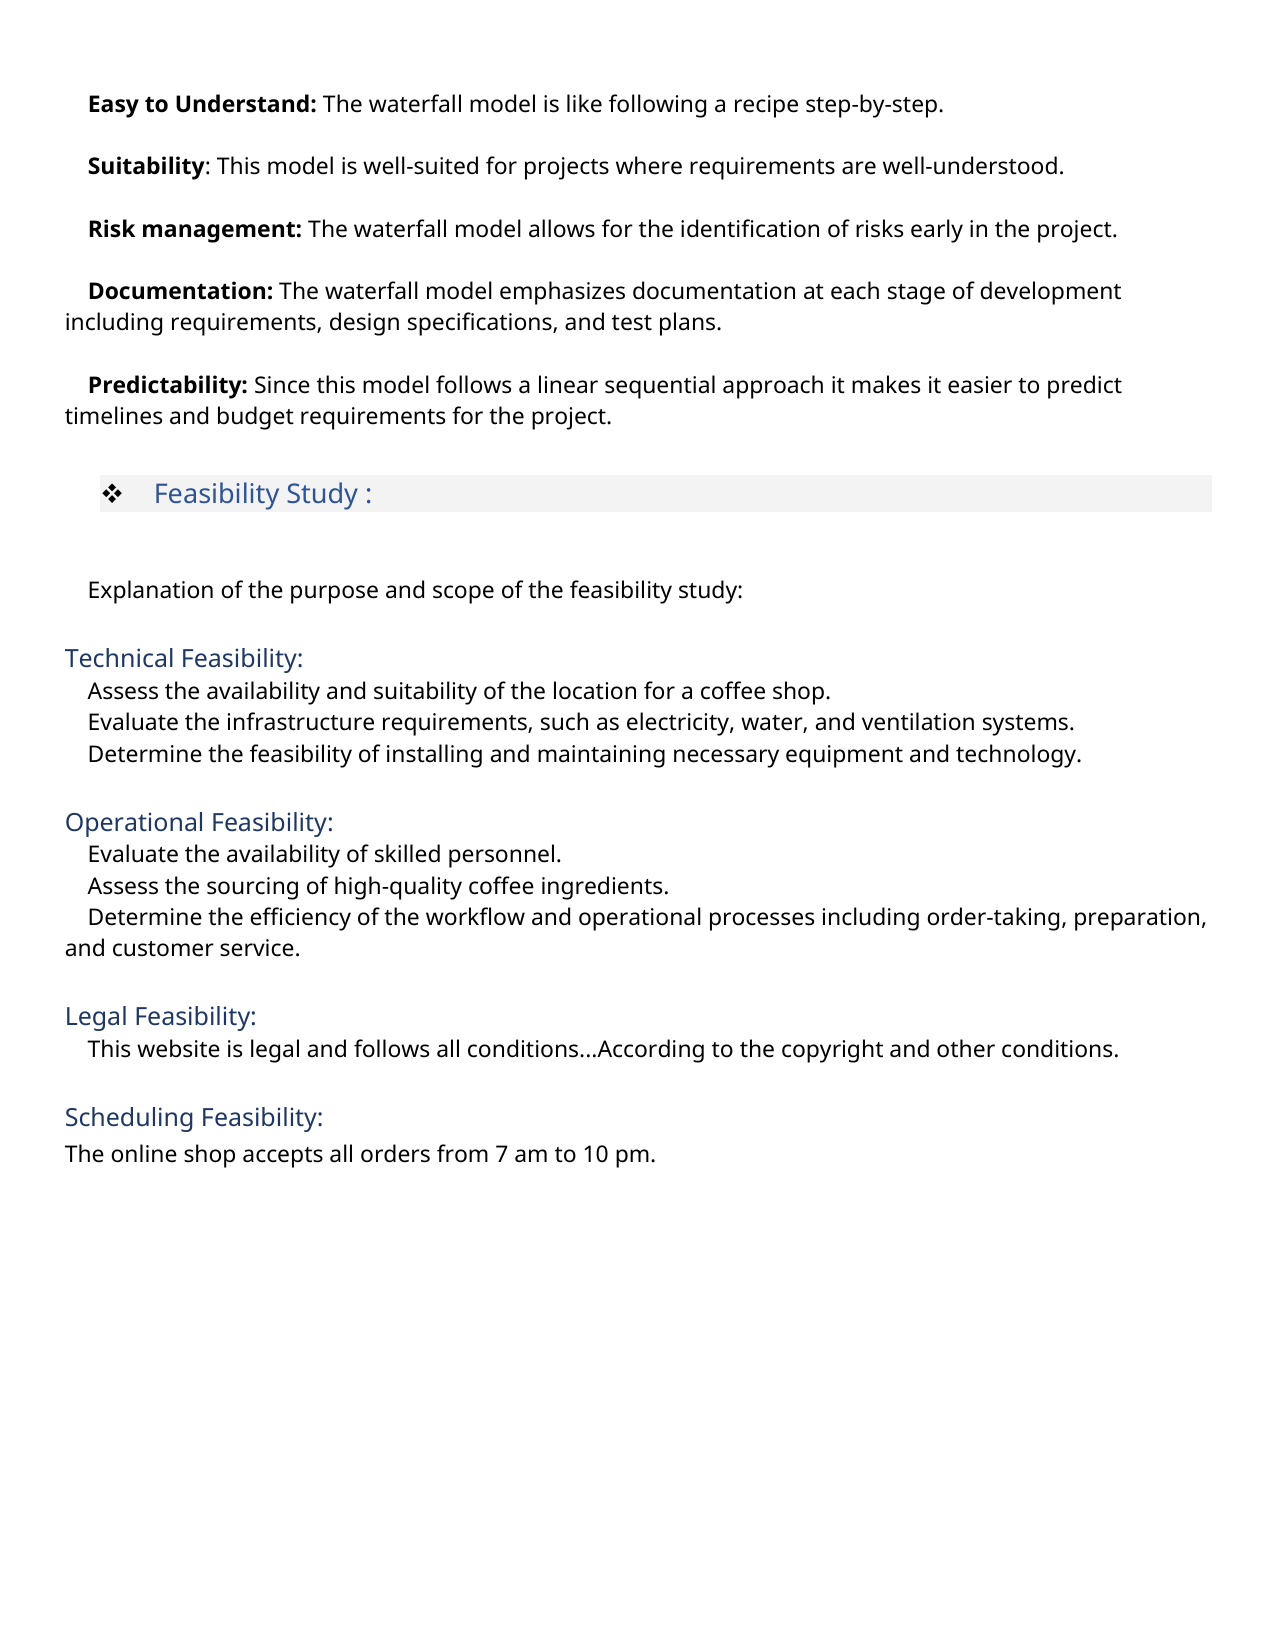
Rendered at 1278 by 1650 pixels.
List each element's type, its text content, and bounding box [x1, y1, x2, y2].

text Assess the availability and suitability of the location for a coffee shop. [64, 675, 1212, 706]
text Easy to Understand: The waterfall model is like following a recipe step-by-step. [64, 87, 1212, 119]
text Determine the efficiency of the workflow and operational processes including order-taking, preparation, and customer service. [64, 901, 1212, 963]
text Risk management: The waterfall model allows for the identification of risks early in the project. [64, 212, 1212, 244]
text Explanation of the purpose and scope of the feasibility study: [64, 574, 1212, 606]
subtitle The online shop accepts all orders from 7 am to 10 pm. [64, 1138, 1212, 1169]
text Predictability: Since this model follows a linear sequential approach it makes it easier to predict timelines and budget requirements for the project. [64, 369, 1212, 431]
text Assess the sourcing of high-quality coffee ingredients. [64, 869, 1212, 901]
subtitle Scheduling Feasibility: [64, 1099, 1212, 1133]
subtitle Legal Feasibility: [64, 999, 1212, 1033]
text Suitability: This model is well-suited for projects where requirements are well-understood. [64, 150, 1212, 181]
subtitle Feasibility Study : [100, 475, 1212, 512]
text Evaluate the infrastructure requirements, such as electricity, water, and ventilation systems. [64, 706, 1212, 738]
subtitle Operational Feasibility: [64, 804, 1212, 838]
subtitle Technical Feasibility: [64, 641, 1212, 675]
text Determine the feasibility of installing and maintaining necessary equipment and technology. [64, 738, 1212, 769]
text This website is legal and follows all conditions...According to the copyright and other conditions. [64, 1033, 1212, 1064]
text Evaluate the availability of skilled personnel. [64, 838, 1212, 869]
text Documentation: The waterfall model emphasizes documentation at each stage of development including requirements, design specifications, and test plans. [64, 275, 1212, 337]
